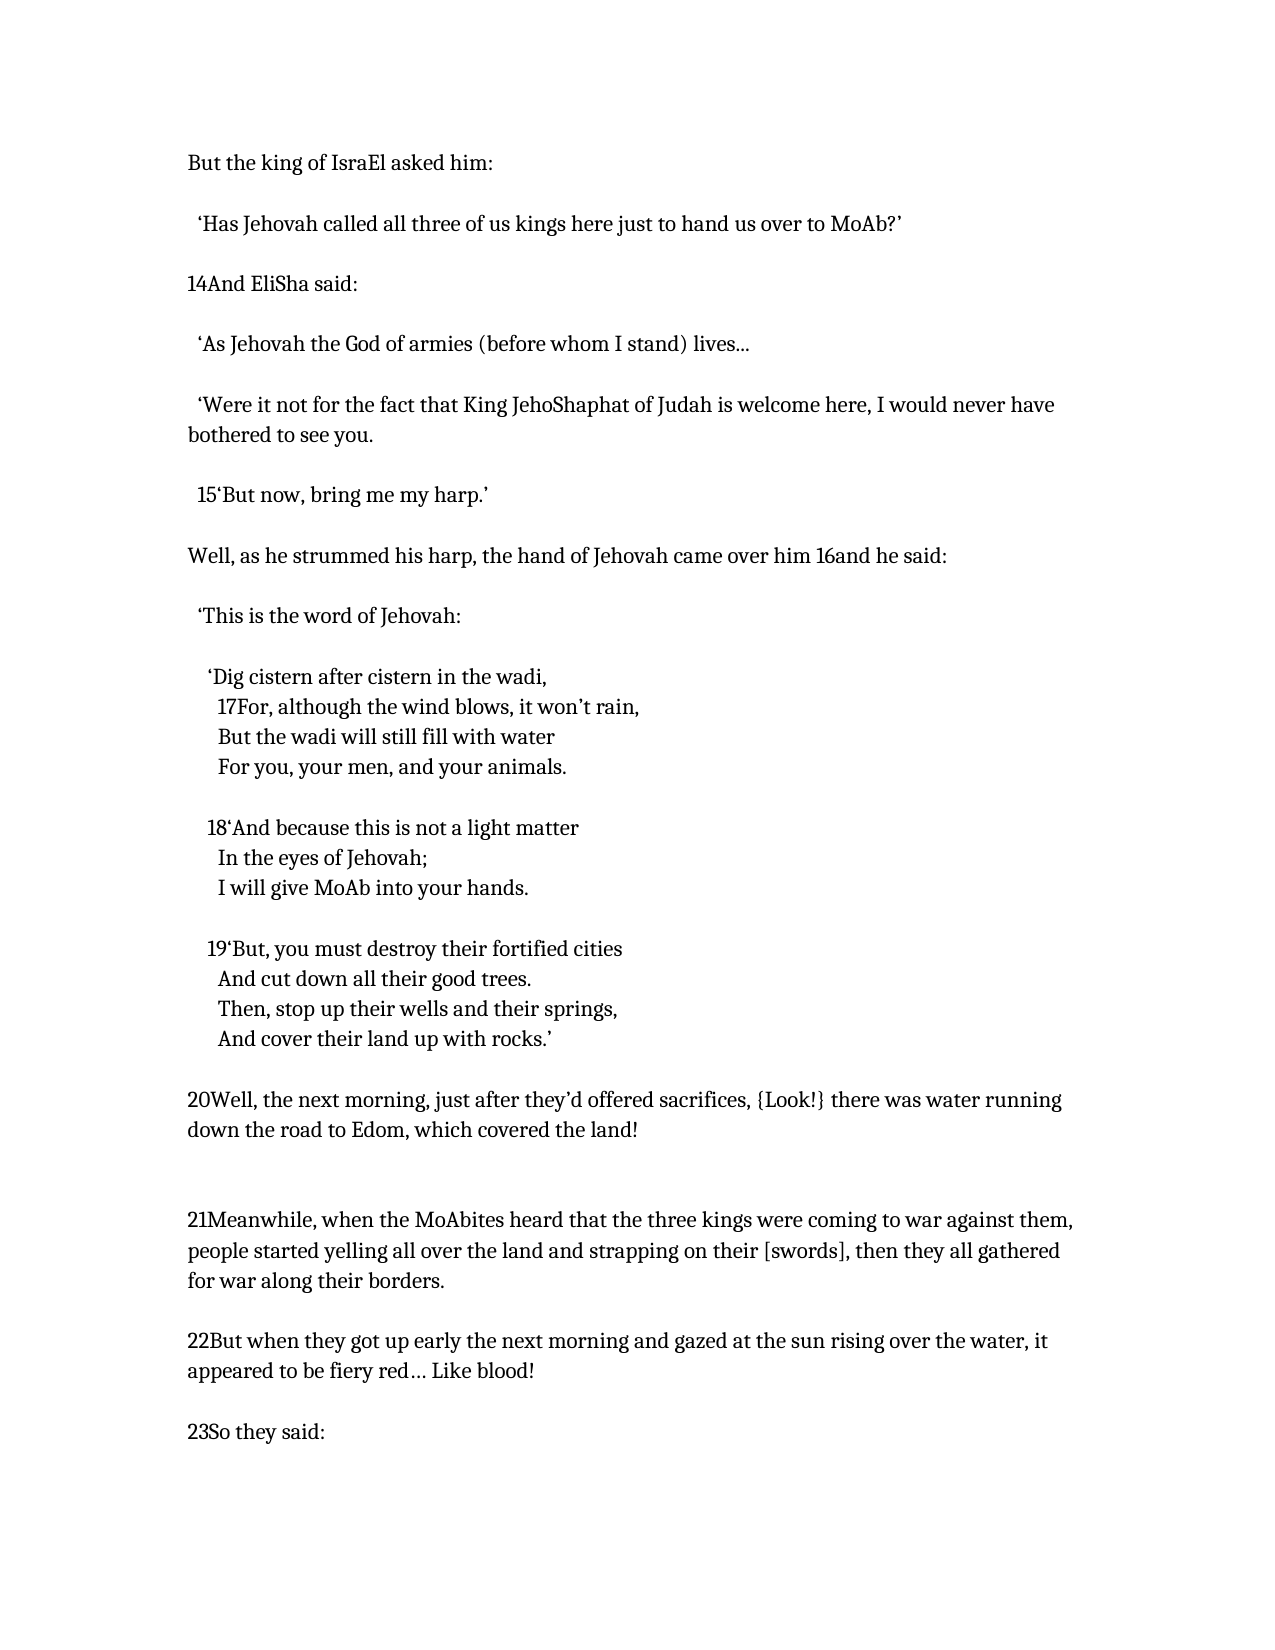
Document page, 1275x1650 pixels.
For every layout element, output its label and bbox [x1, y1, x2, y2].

text [187, 150, 1087, 1475]
